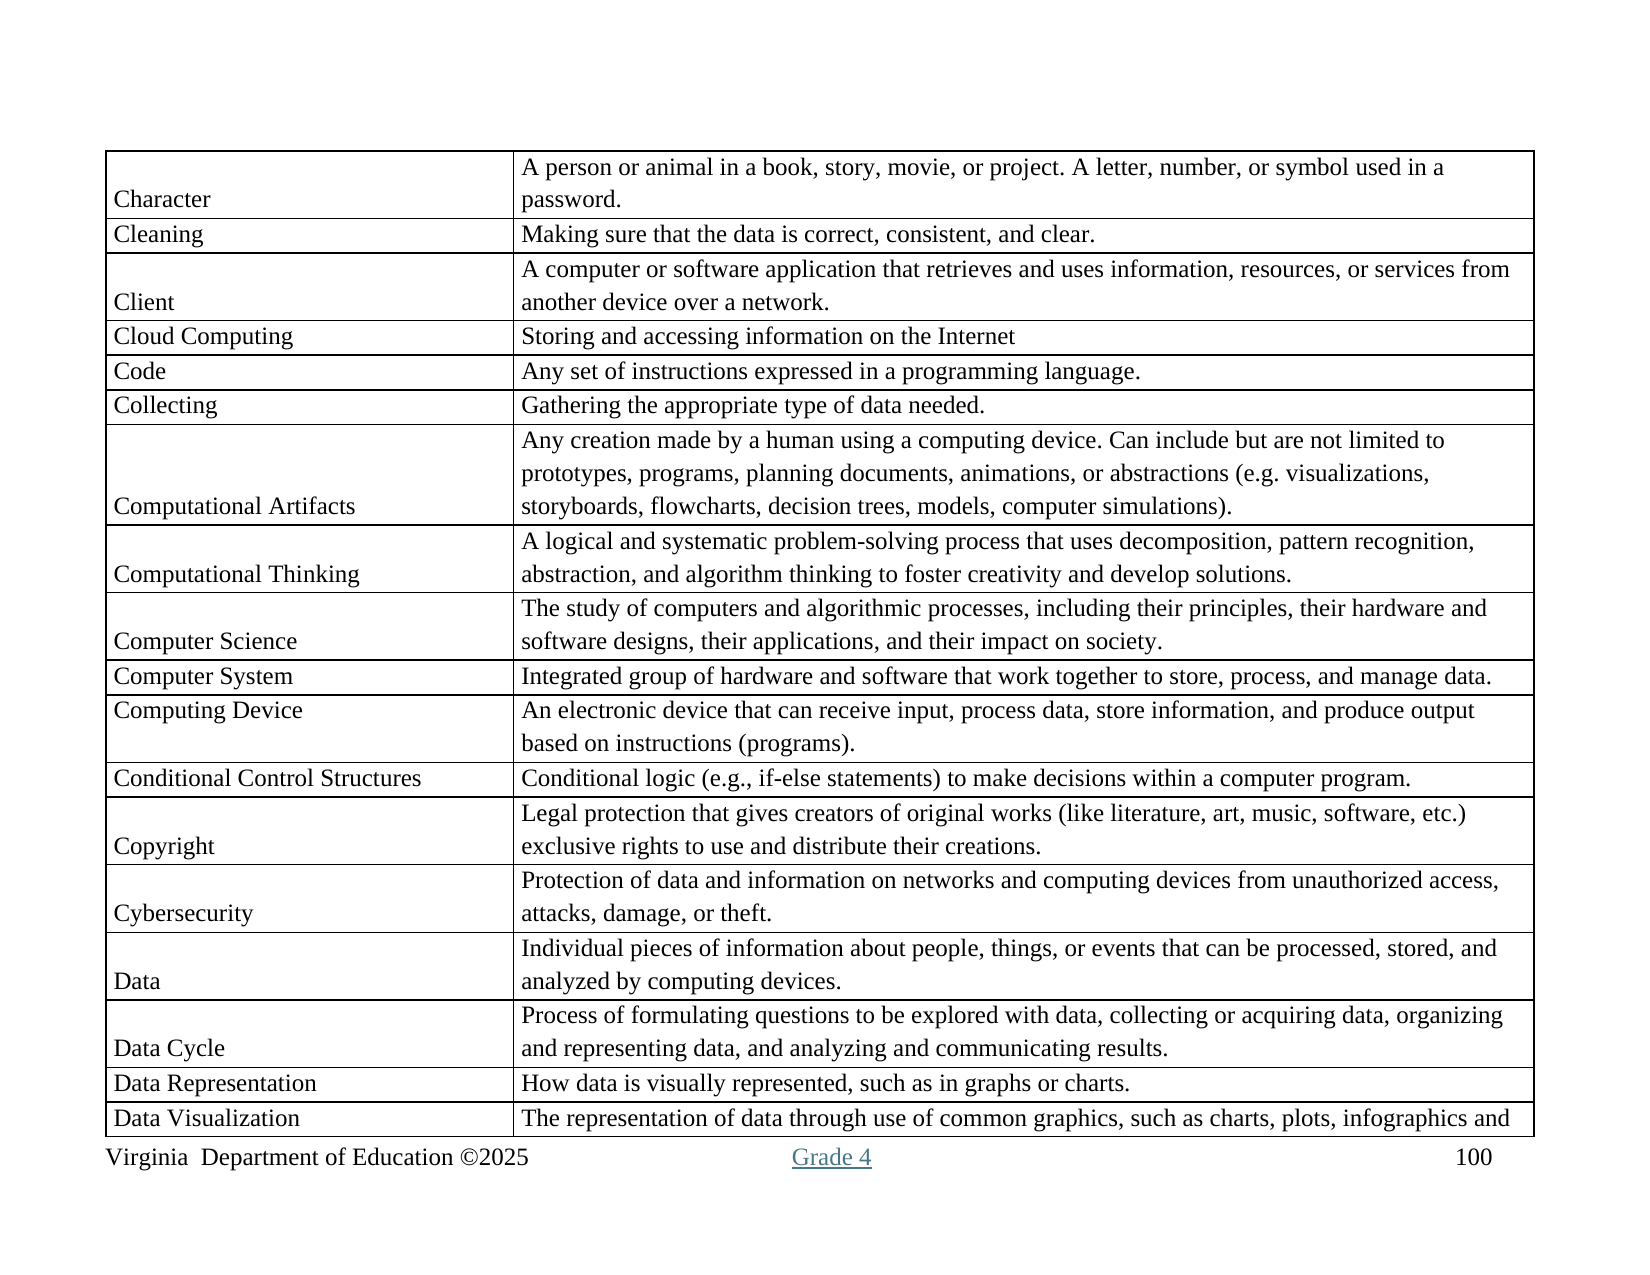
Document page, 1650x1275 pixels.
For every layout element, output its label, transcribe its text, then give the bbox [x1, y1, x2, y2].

table_cell Data Cycle [107, 1001, 513, 1067]
table_cell Computer Science [107, 593, 513, 659]
table_cell Conditional Control Structures [107, 763, 513, 796]
table_cell Individual pieces of information about people, things, or events that can be processed, stored, and analyzed by computing devices. [514, 933, 1533, 999]
table_cell Computing Device [107, 696, 513, 762]
table_cell A person or animal in a book, story, movie, or project. A letter, number, or symbol used in a password. [514, 152, 1533, 218]
table_cell A computer or software application that retrieves and uses information, resources, or services from another device over a network. [514, 254, 1533, 320]
table_cell Storing and accessing information on the Internet [514, 321, 1533, 354]
table_cell An electronic device that can receive input, process data, store information, and produce output based on instructions (programs). [514, 696, 1533, 762]
table_cell Any creation made by a human using a computing device. Can include but are not limited to prototypes, programs, planning documents, animations, or abstractions (e.g. visualizations, storyboards, flowcharts, decision trees, models, computer simulations). [514, 425, 1533, 524]
table_cell Gathering the appropriate type of data needed. [514, 391, 1533, 423]
table_cell Any set of instructions expressed in a programming language. [514, 356, 1533, 389]
table_cell Collecting [107, 391, 513, 423]
table_cell Copyright [107, 798, 513, 864]
table_cell Cloud Computing [107, 321, 513, 354]
table_cell Computational Artifacts [107, 425, 513, 524]
table_cell Cybersecurity [107, 865, 513, 931]
table_cell Character [107, 152, 513, 218]
table_cell A logical and systematic problem-solving process that uses decomposition, pattern recognition, abstraction, and algorithm thinking to foster creativity and develop solutions. [514, 526, 1533, 592]
table_cell Data Visualization [107, 1103, 513, 1136]
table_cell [514, 1103, 1533, 1136]
table_cell Conditional logic (e.g., if-else statements) to make decisions within a computer program. [514, 763, 1533, 796]
table_cell Cleaning [107, 219, 513, 252]
table_cell Integrated group of hardware and software that work together to store, process, and manage data. [514, 661, 1533, 694]
table_cell Code [107, 356, 513, 389]
table_cell Computational Thinking [107, 526, 513, 592]
table_cell Data Representation [107, 1068, 513, 1101]
table_cell The study of computers and algorithmic processes, including their principles, their hardware and software designs, their applications, and their impact on society. [514, 593, 1533, 659]
table_cell How data is visually represented, such as in graphs or charts. [514, 1068, 1533, 1101]
table_cell Legal protection that gives creators of original works (like literature, art, music, software, etc.) exclusive rights to use and distribute their creations. [514, 798, 1533, 864]
table_cell Client [107, 254, 513, 320]
table_cell Process of formulating questions to be explored with data, collecting or acquiring data, organizing and representing data, and analyzing and communicating results. [514, 1001, 1533, 1067]
table_cell Making sure that the data is correct, consistent, and clear. [514, 219, 1533, 252]
table_cell Protection of data and information on networks and computing devices from unauthorized access, attacks, damage, or theft. [514, 865, 1533, 931]
table_cell Data [107, 933, 513, 999]
table_cell Computer System [107, 661, 513, 694]
